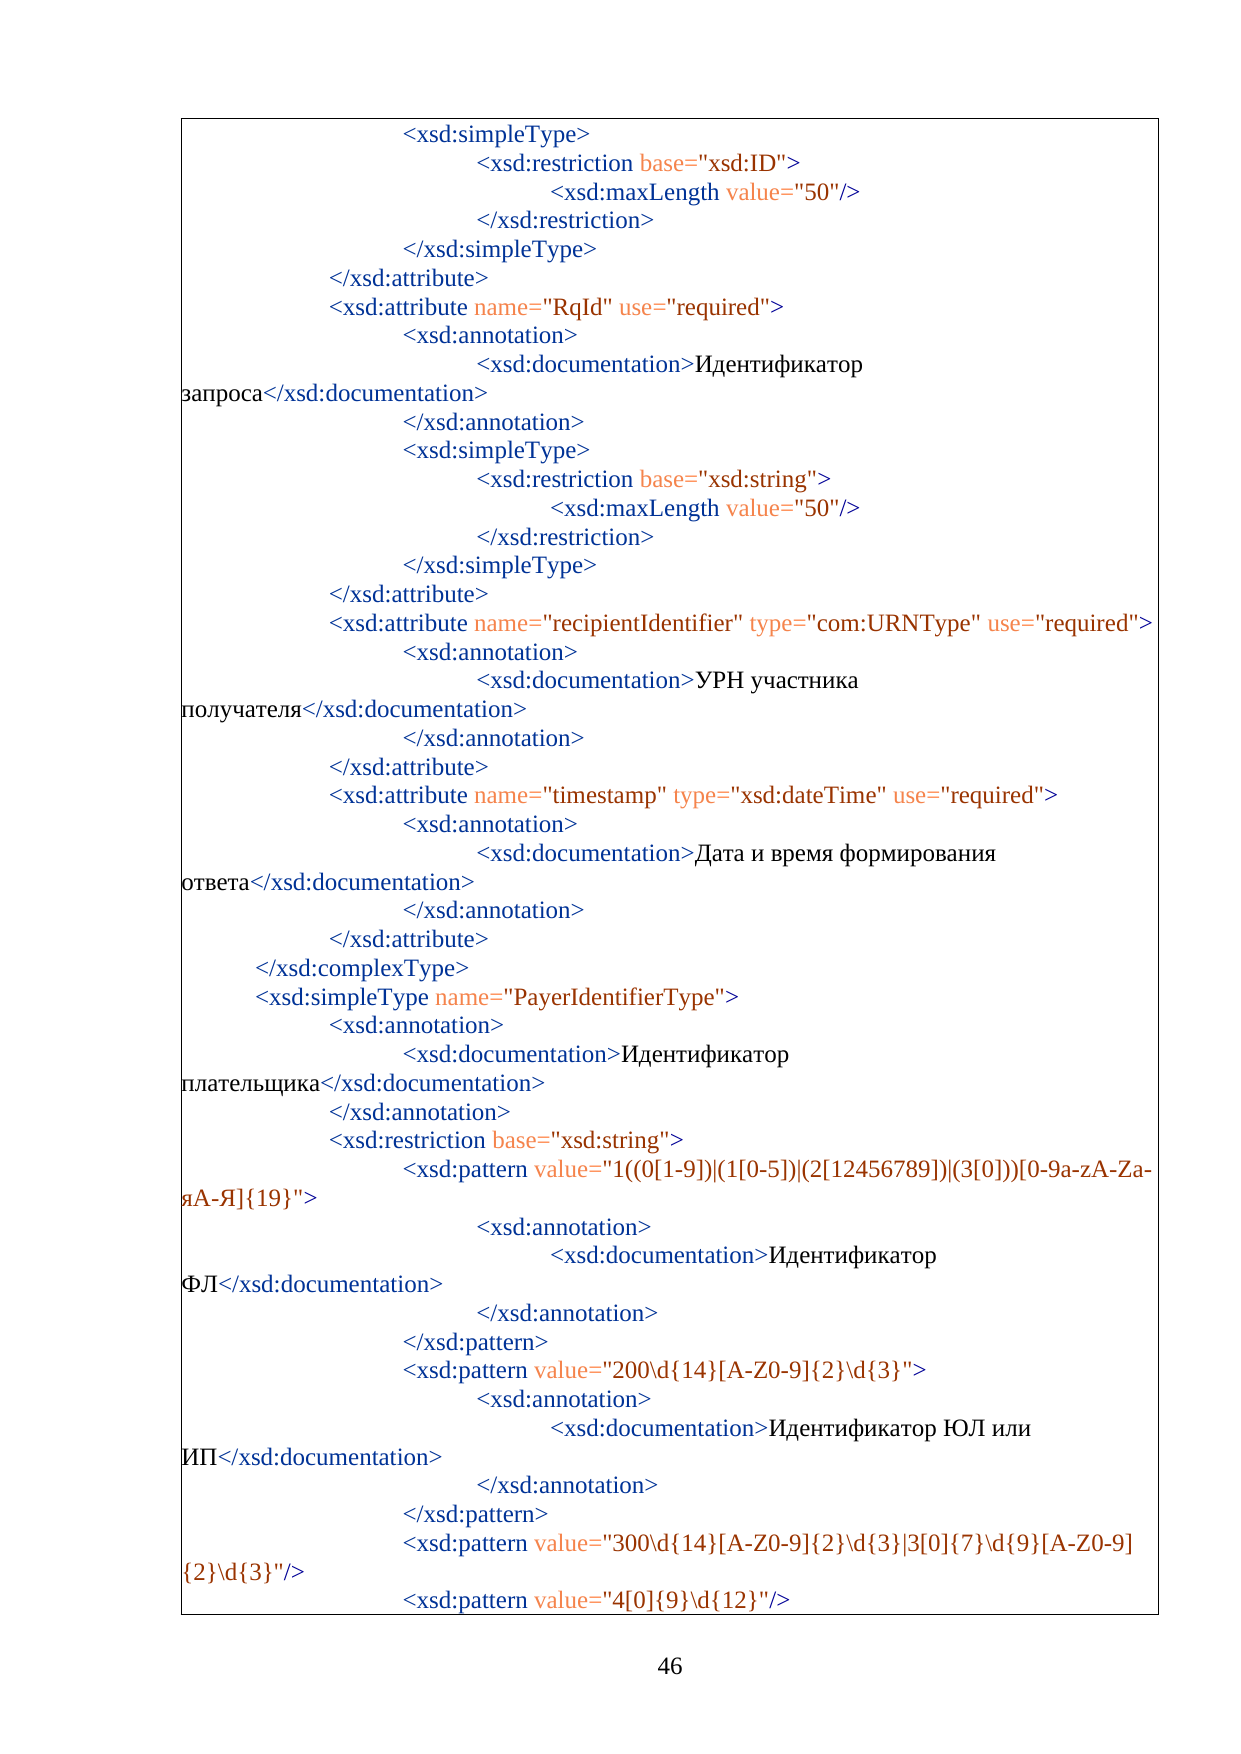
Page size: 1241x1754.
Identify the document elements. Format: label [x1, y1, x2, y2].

table_header [182, 119, 1158, 1614]
